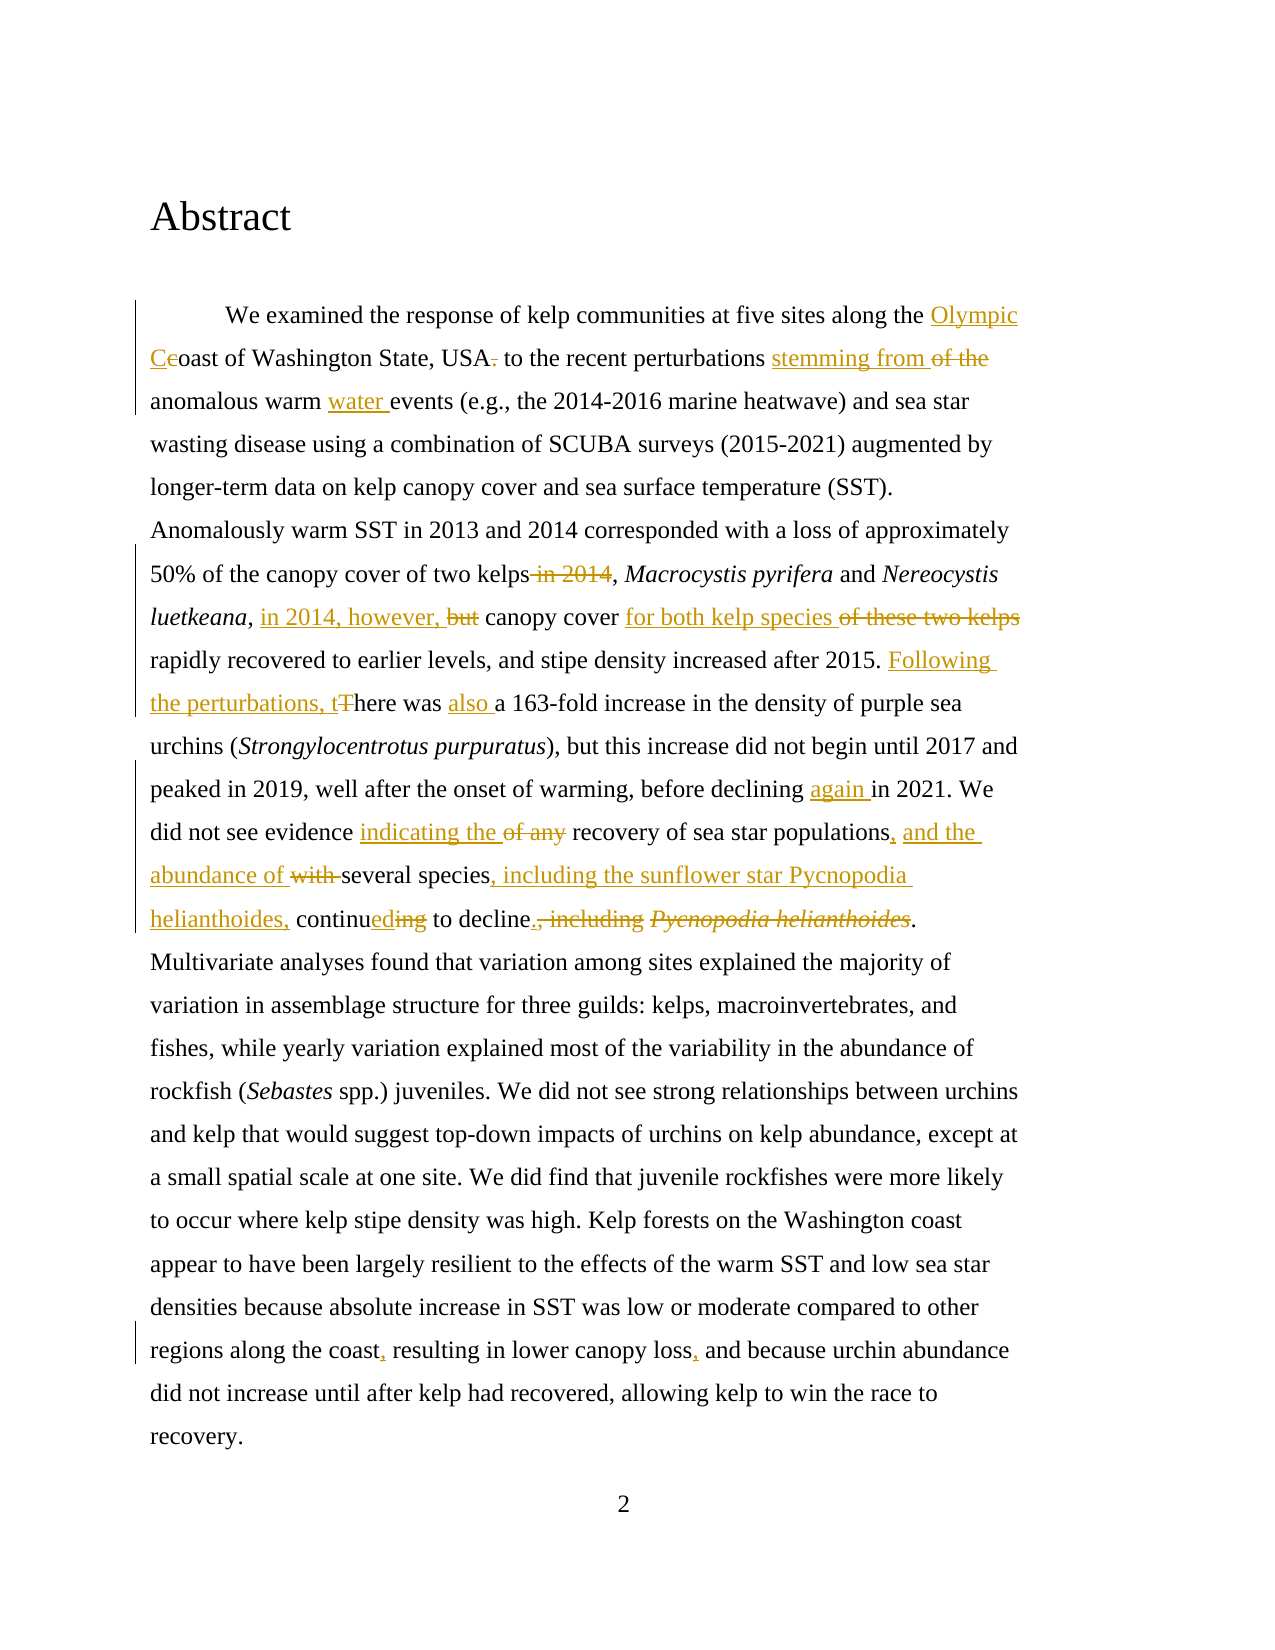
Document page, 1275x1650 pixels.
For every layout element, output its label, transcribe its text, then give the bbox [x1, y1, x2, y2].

subtitle Abstract [150, 192, 1022, 239]
text We examined the response of kelp communities at five sites along the oast of Washington State, USA to the recent perturbations anomalous warm events (e.g., the 2014-2016 marine heatwave) and sea star wasting disease using a combination of SCUBA surveys (2015-2021) augmented by longer-term data on kelp canopy cover and sea surface temperature (SST). Anomalously warm SST in 2013 and 2014 corresponded with a loss of approximately 50% of the canopy cover of two kelps, Macrocystis pyrifera and Nereocystis luetkeana, canopy cover rapidly recovered to earlier levels, and stipe density increased after 2015. here was a 163-fold increase in the density of purple sea urchins (Strongylocentrotus purpuratus), but this increase did not begin until 2017 and peaked in 2019, well after the onset of warming, before declining in 2021. We did not see evidence recovery of sea star populations several species continu to decline . Multivariate analyses found that variation among sites explained the majority of variation in assemblage structure for three guilds: kelps, macroinvertebrates, and fishes, while yearly variation explained most of the variability in the abundance of rockfish (Sebastes spp.) juveniles. We did not see strong relationships between urchins and kelp that would suggest top-down impacts of urchins on kelp abundance, except at a small spatial scale at one site. We did find that juvenile rockfishes were more likely to occur where kelp stipe density was high. Kelp forests on the Washington coast appear to have been largely resilient to the effects of the warm SST and low sea star densities because absolute increase in SST was low or moderate compared to other regions along the coast resulting in lower canopy loss and because urchin abundance did not increase until after kelp had recovered, allowing kelp to win the race to recovery. [150, 300, 1022, 1450]
